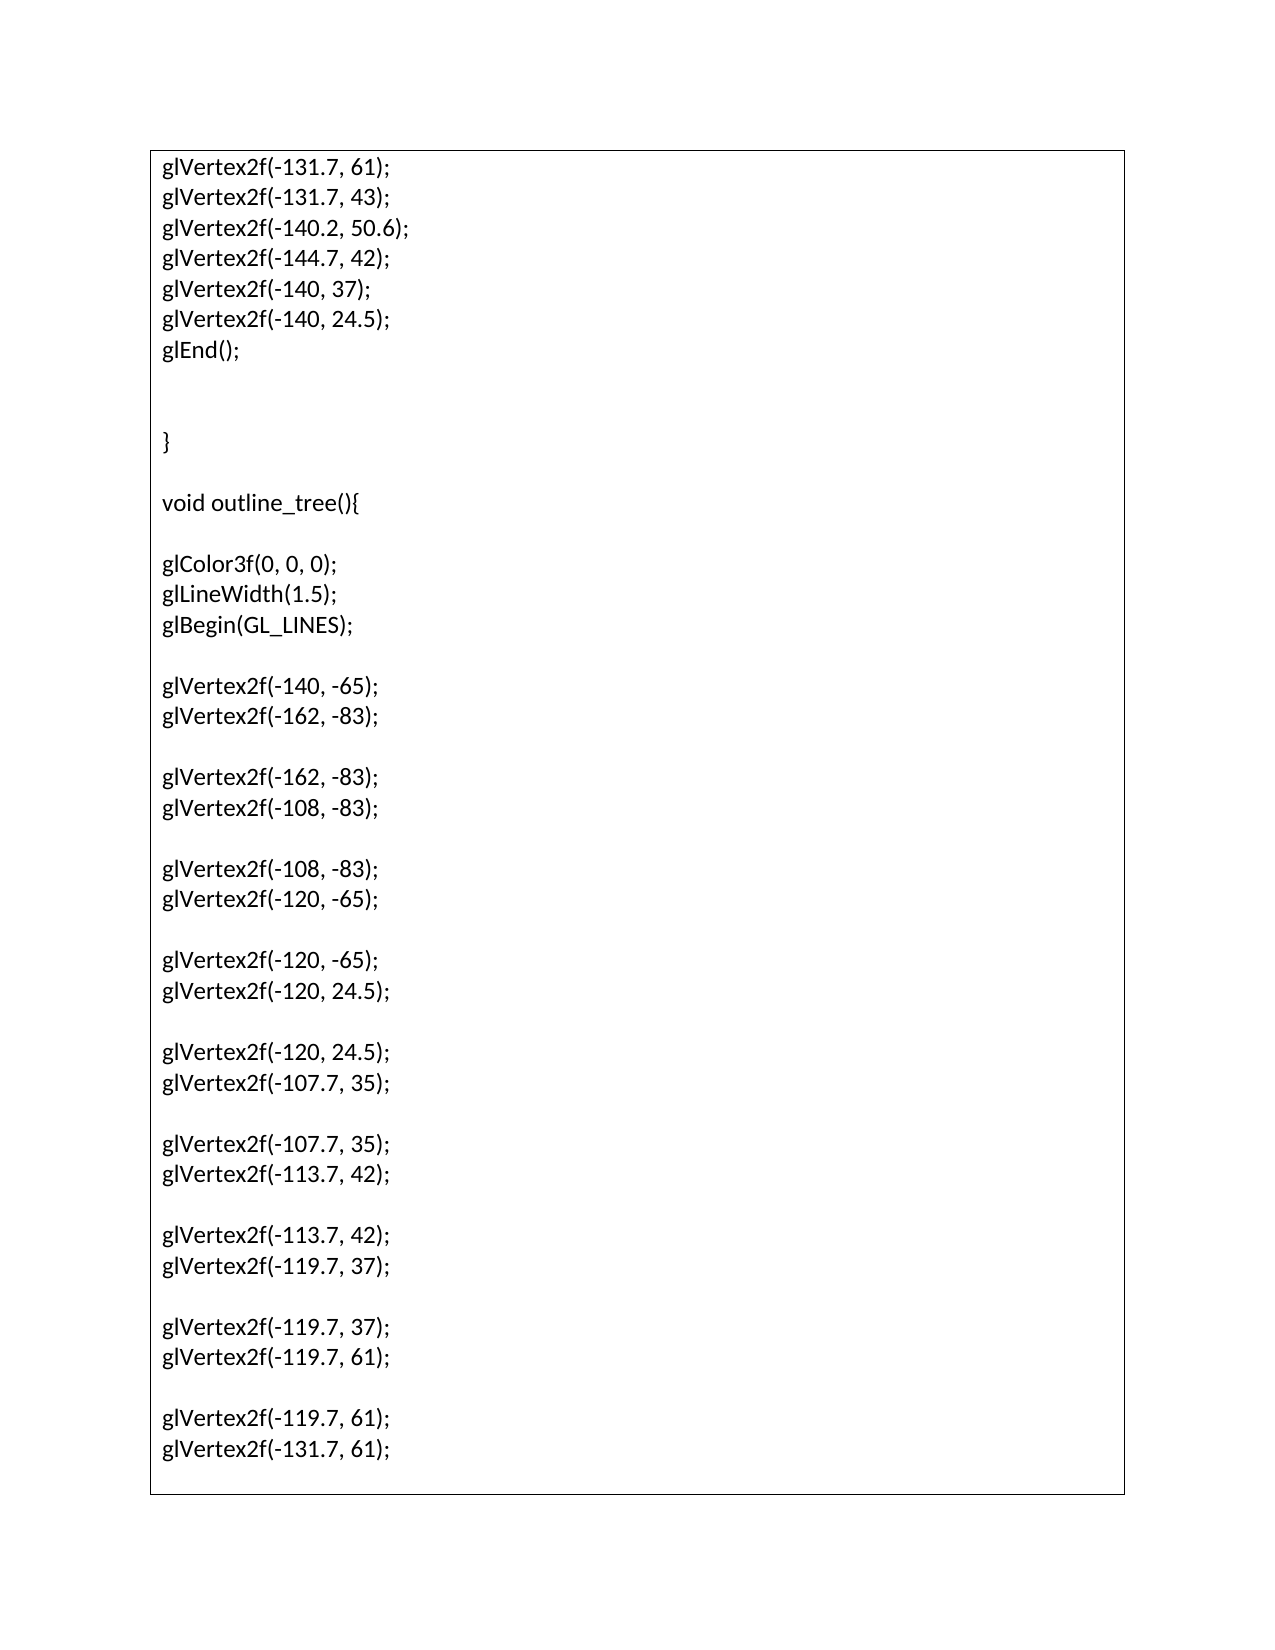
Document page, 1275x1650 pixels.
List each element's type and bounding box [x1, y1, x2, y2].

table_cell [151, 151, 1124, 1494]
